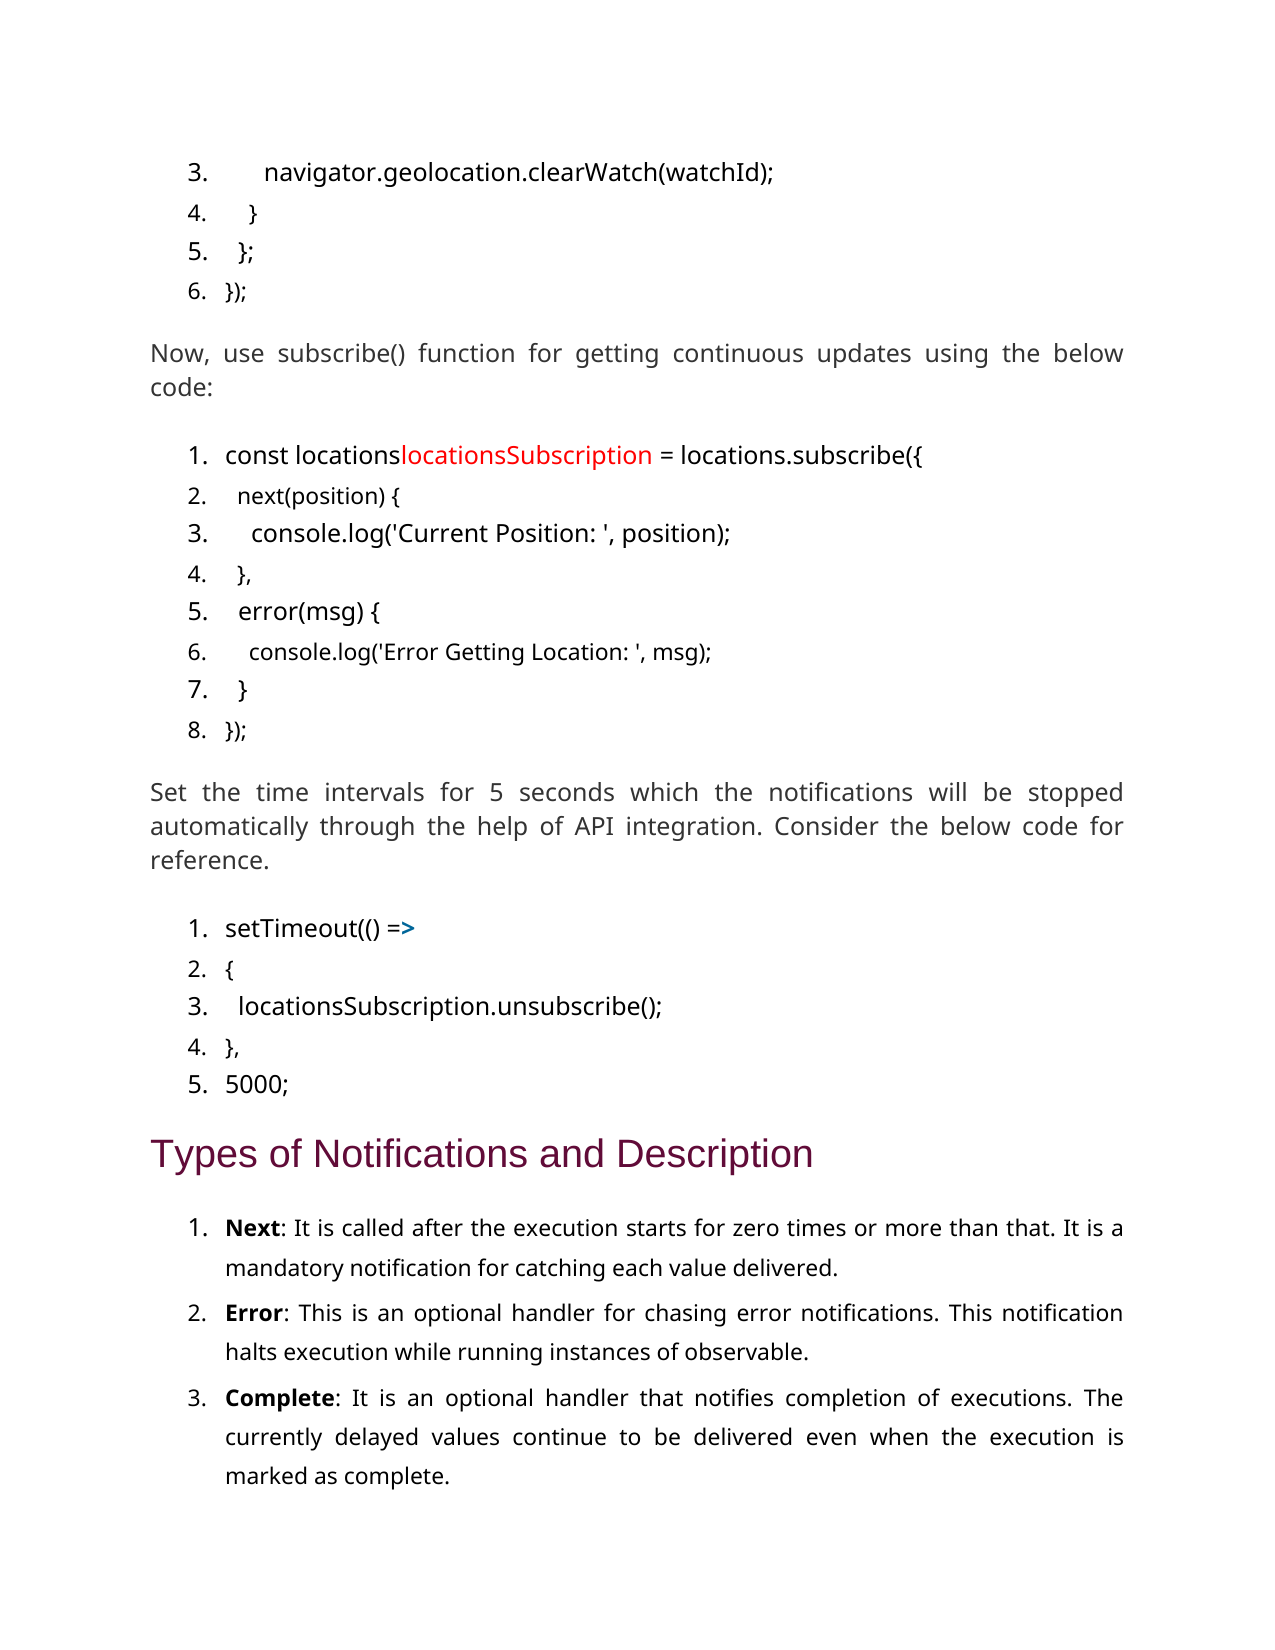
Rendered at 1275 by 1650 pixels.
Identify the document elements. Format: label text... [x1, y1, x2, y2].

list { [187, 945, 1125, 984]
list navigator.geolocation.clearWatch(watchId); [187, 150, 1125, 189]
list locationsSubscription.unsubscribe(); [187, 984, 1125, 1023]
list console.log('Error Getting Location: ', msg); [187, 628, 1125, 667]
list 5000; [187, 1062, 1125, 1101]
list error(msg) { [187, 589, 1125, 628]
list console.log('Current Position: ', position); [187, 511, 1125, 550]
list } [187, 189, 1125, 228]
list Complete: It is an optional handler that notifies completion of executions. The currently delayed values continue to be delivered even when the execution is marked as complete. [187, 1374, 1125, 1491]
list const locationslocationsSubscription = locations.subscribe({ [187, 433, 1125, 472]
text Now, use subscribe() function for getting continuous updates using the below code: [150, 335, 1125, 403]
list Error: This is an optional handler for chasing error notifications. This notification halts execution while running instances of observable. [187, 1289, 1125, 1367]
list next(position) { [187, 472, 1125, 511]
list }, [187, 550, 1125, 589]
subtitle Types of Notifications and Description [150, 1130, 1125, 1176]
list }); [187, 706, 1125, 745]
list setTimeout(() => [187, 906, 1125, 945]
text Set the time intervals for 5 seconds which the notifications will be stopped automatically through the help of API integration. Consider the below code for reference. [150, 774, 1125, 877]
list }; [187, 228, 1125, 267]
list }, [187, 1023, 1125, 1062]
list }); [187, 267, 1125, 306]
list Next: It is called after the execution starts for zero times or more than that. It is a mandatory notification for catching each value delivered. [187, 1205, 1125, 1283]
list } [187, 667, 1125, 706]
